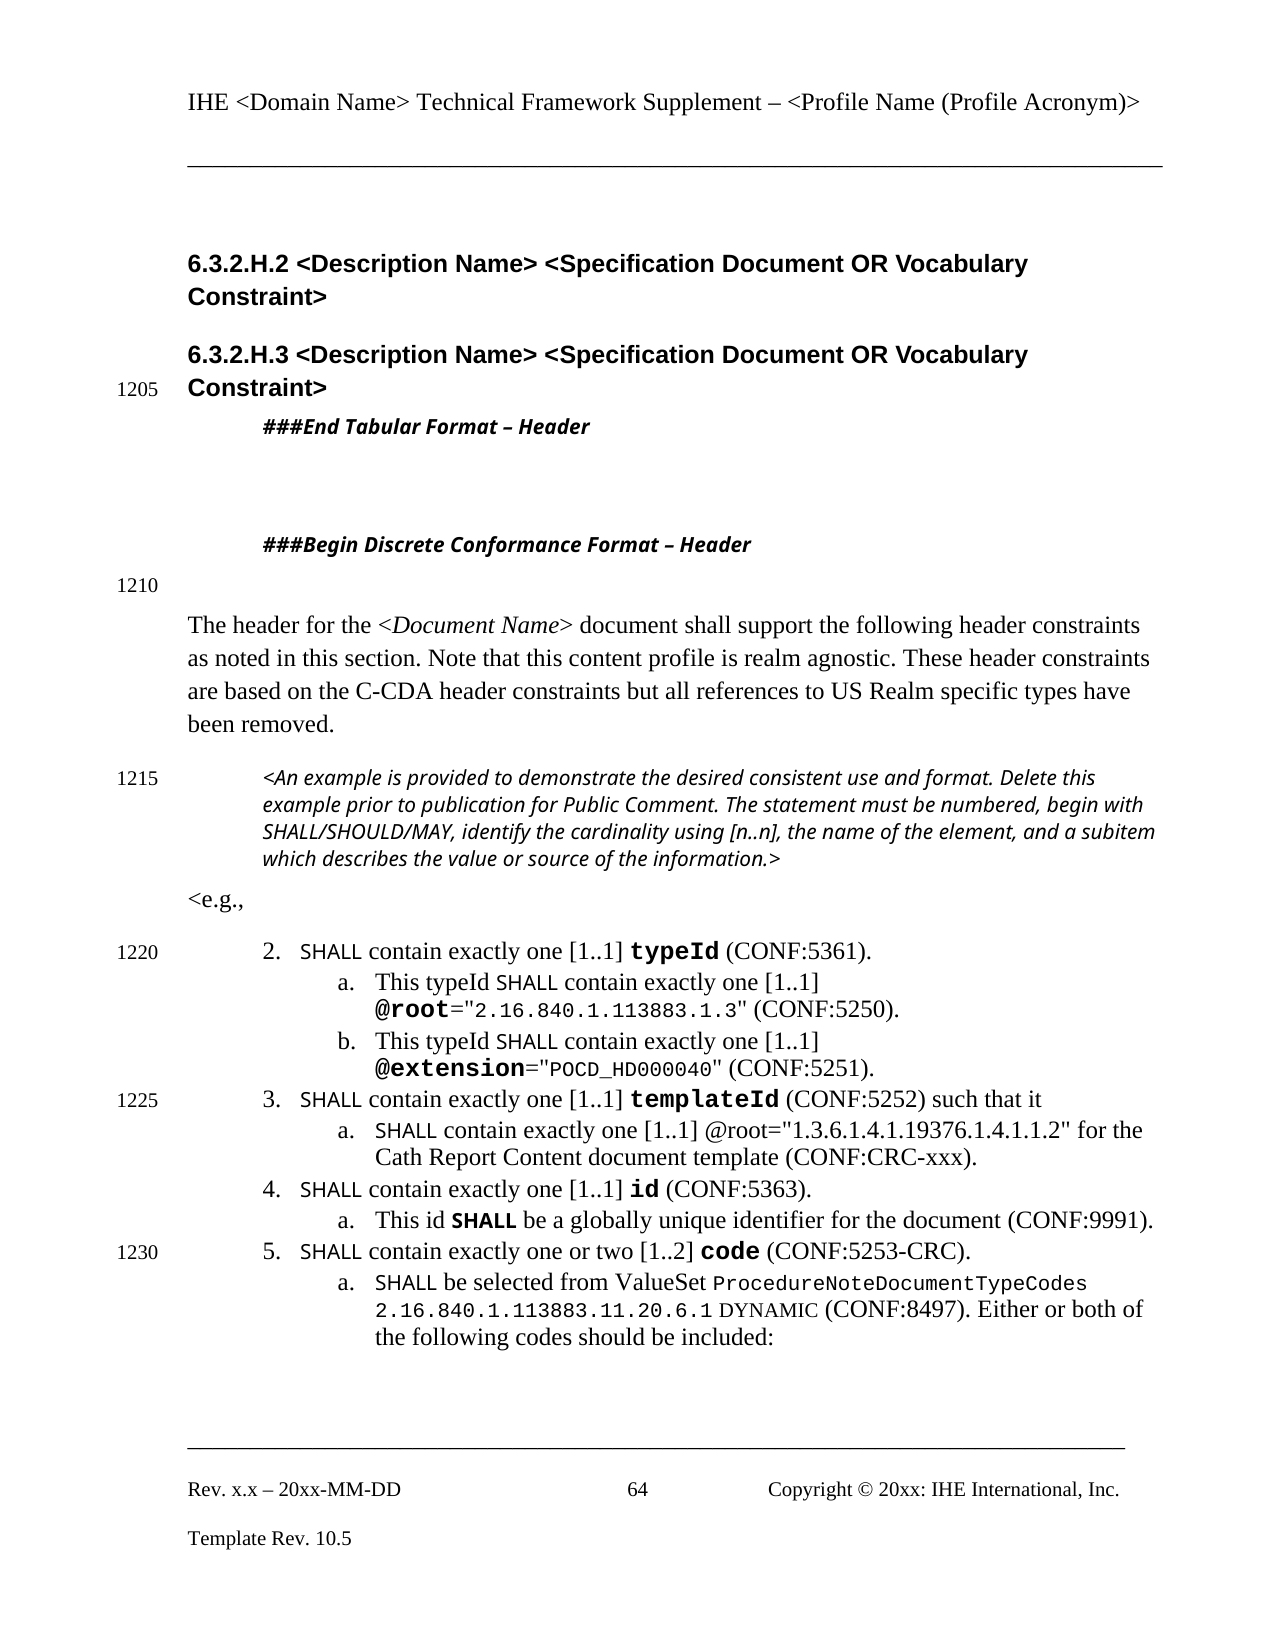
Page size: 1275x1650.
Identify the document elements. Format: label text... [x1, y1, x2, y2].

text ###Begin Discrete Conformance Format – Header [262, 531, 1162, 558]
list SHALL contain exactly one [1..1] templateId (CONF:5252) such that it [262, 1086, 1162, 1113]
list SHALL contain exactly one [1..1] id (CONF:5363). [262, 1175, 1162, 1202]
list SHALL contain exactly one [1..1] @root="1.3.6.1.4.1.19376.1.4.1.1.2" for the Cath Report Content document template (CONF:CRC-xxx). [337, 1117, 1162, 1171]
text The header for the <Document Name> document shall support the following header constraints as noted in this section. Note that this content profile is realm agnostic. These header constraints are based on the C-CDA header constraints but all references to US Realm specific types have been removed. [187, 610, 1162, 738]
text <An example is provided to demonstrate the desired consistent use and format. Delete this example prior to publication for Public Comment. The statement must be numbered, begin with SHALL/SHOULD/MAY, identify the cardinality using [n..n], the name of the element, and a subitem which describes the value or source of the information.> [262, 763, 1162, 872]
list This typeId SHALL contain exactly one [1..1] @root="2.16.840.1.113883.1.3" (CONF:5250). [337, 969, 1162, 1023]
list This id SHALL be a globally unique identifier for the document (CONF:9991). [337, 1207, 1162, 1234]
list SHALL contain exactly one or two [1..2] code (CONF:5253-CRC). [262, 1238, 1162, 1265]
subtitle 6.3.2.H.3 <Description Name> <Specification Document OR Vocabulary Constraint> [187, 340, 1162, 402]
text ###End Tabular Format – Header [262, 412, 1162, 439]
list SHALL be selected from ValueSet ProcedureNoteDocumentTypeCodes 2.16.840.1.113883.11.20.6.1 DYNAMIC (CONF:8497). Either or both of the following codes should be included: [337, 1269, 1162, 1350]
list This typeId SHALL contain exactly one [1..1] @extension="POCD_HD000040" (CONF:5251). [337, 1027, 1162, 1082]
text <e.g., [187, 884, 1162, 913]
subtitle 6.3.2.H.2 <Description Name> <Specification Document OR Vocabulary Constraint> [187, 249, 1162, 311]
list SHALL contain exactly one [1..1] typeId (CONF:5361). [262, 938, 1162, 965]
